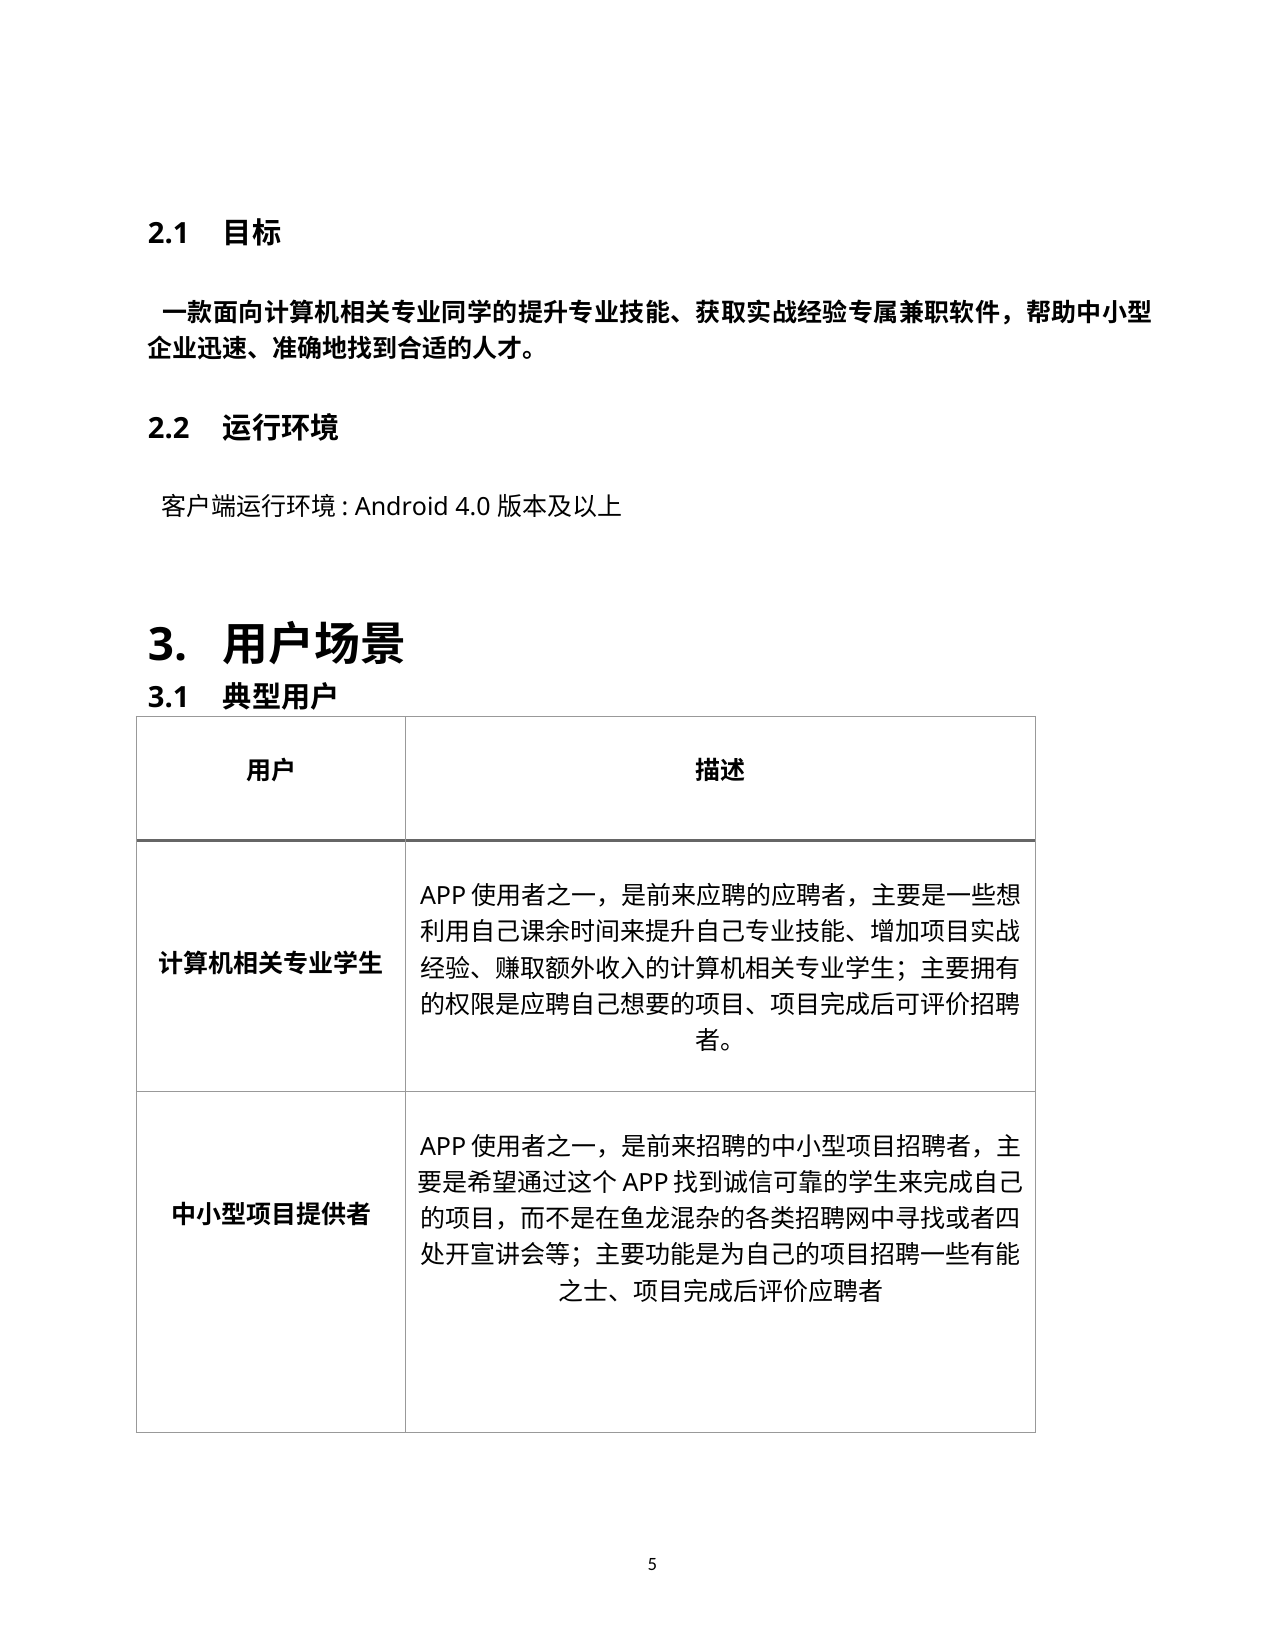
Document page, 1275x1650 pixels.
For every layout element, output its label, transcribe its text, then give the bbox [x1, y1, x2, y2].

table_cell APP使用者之一，是前来应聘的应聘者，主要是一些想利用自己课余时间来提升自己专业技能、增加项目实战经验、赚取额外收入的计算机相关专业学生；主要拥有的权限是应聘自己想要的项目、项目完成后可评价招聘者。 [406, 842, 1035, 1091]
table_cell 计算机相关专业学生 [137, 842, 405, 1091]
table_header 描述 [406, 717, 1035, 838]
table_header 用户 [137, 717, 405, 838]
list 运行环境 [148, 404, 1157, 447]
text 客户端运行环境 : Android 4.0 版本及以上 [148, 486, 1157, 523]
list 目标 [148, 210, 1157, 252]
list 典型用户 [148, 673, 1157, 716]
text 一款面向计算机相关专业同学的提升专业技能、获取实战经验专属兼职软件，帮助中小型企业迅速、准确地找到合适的人才。 [148, 292, 1157, 365]
table_cell APP使用者之一，是前来招聘的中小型项目招聘者，主要是希望通过这个APP找到诚信可靠的学生来完成自己的项目，而不是在鱼龙混杂的各类招聘网中寻找或者四处开宣讲会等；主要功能是为自己的项目招聘一些有能之士、项目完成后评价应聘者 [406, 1092, 1035, 1432]
list 用户场景 [148, 607, 1157, 673]
table_cell 中小型项目提供者 [137, 1092, 405, 1432]
